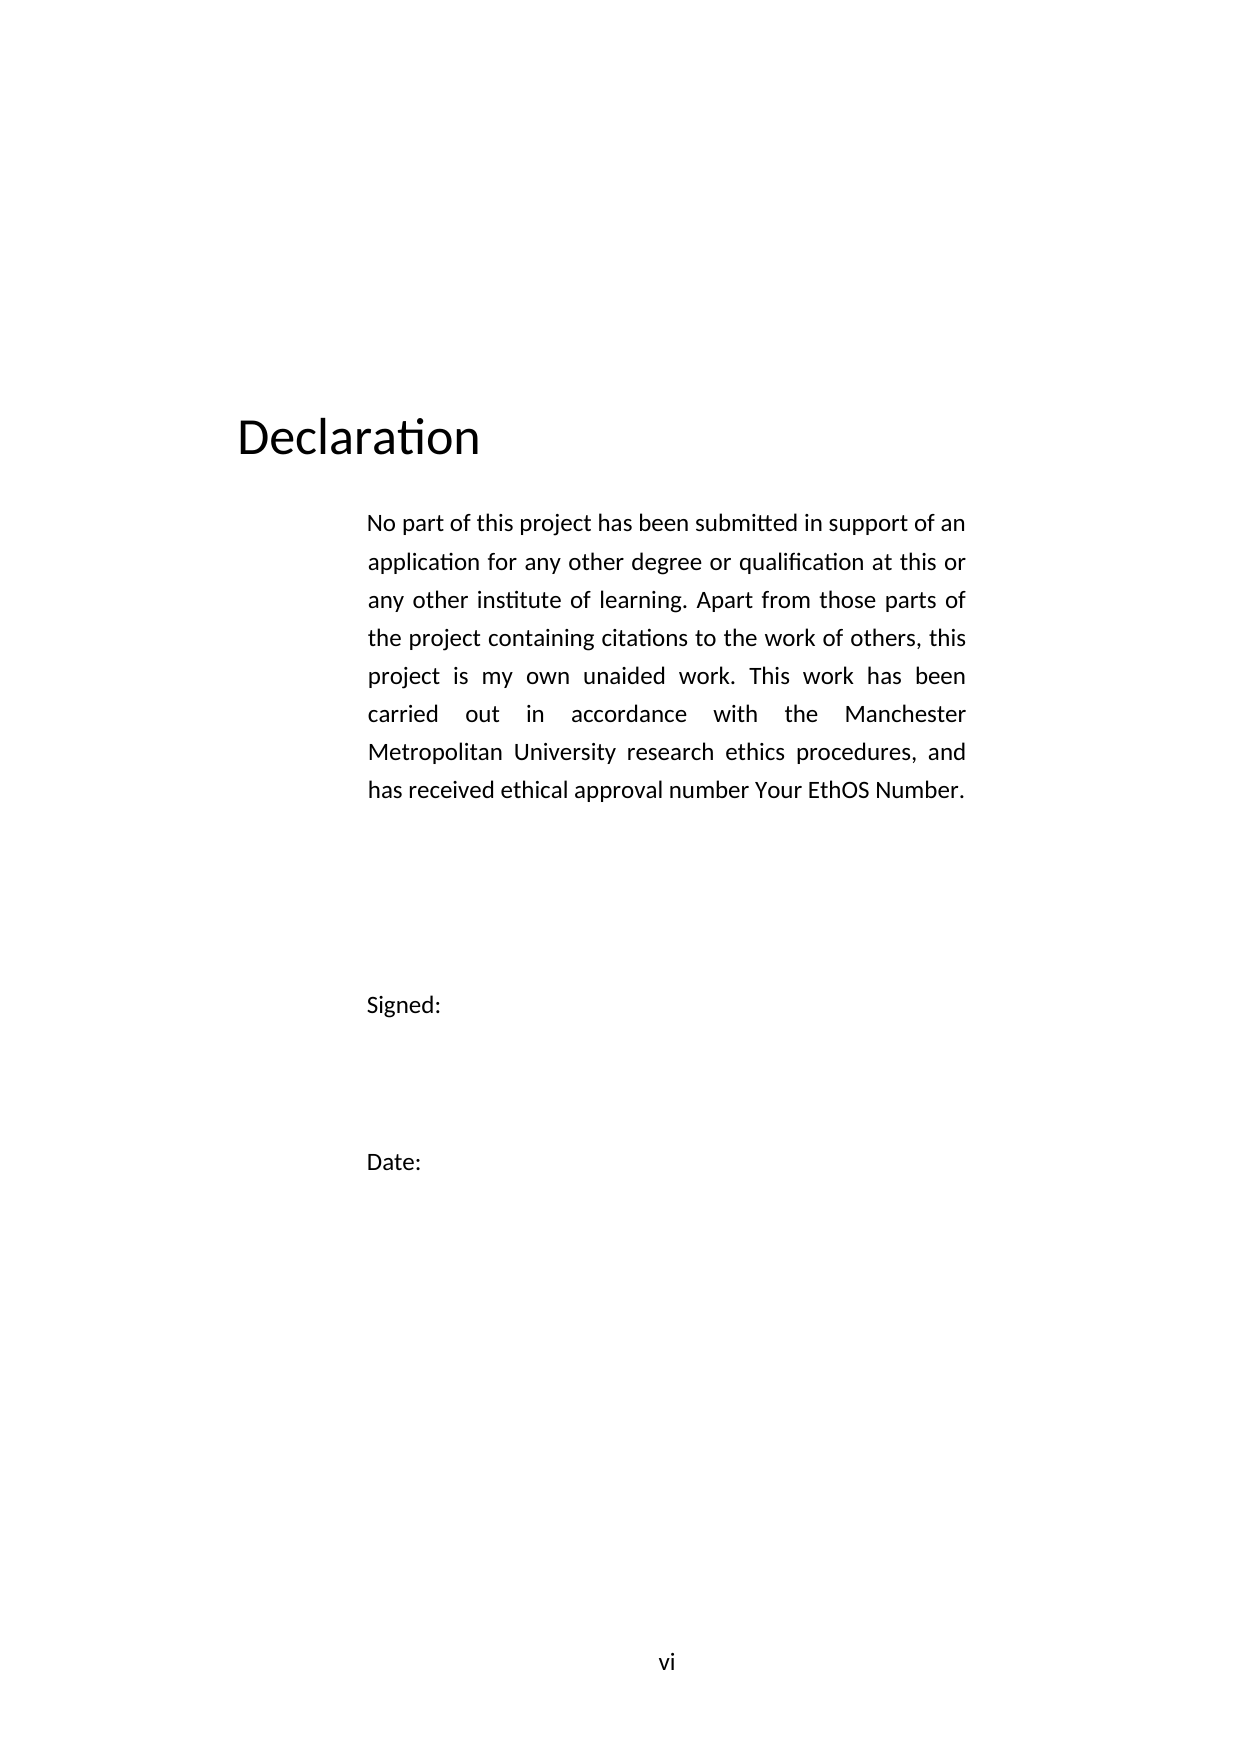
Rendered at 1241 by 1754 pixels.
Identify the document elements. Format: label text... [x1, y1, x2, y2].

text Signed: [367, 989, 1093, 1020]
text Date: [367, 1146, 1093, 1176]
text No part of this project has been submitted in support of an application for any other degree or qualification at this or any other institute of learning. Apart from those parts of the project containing citations to the work of others, this project is my own unaided work. This work has been carried out in accordance with the Manchester Metropolitan University research ethics procedures, and has received ethical approval number Your EthOS Number. [367, 508, 967, 805]
subtitle Declaration [237, 404, 1095, 468]
